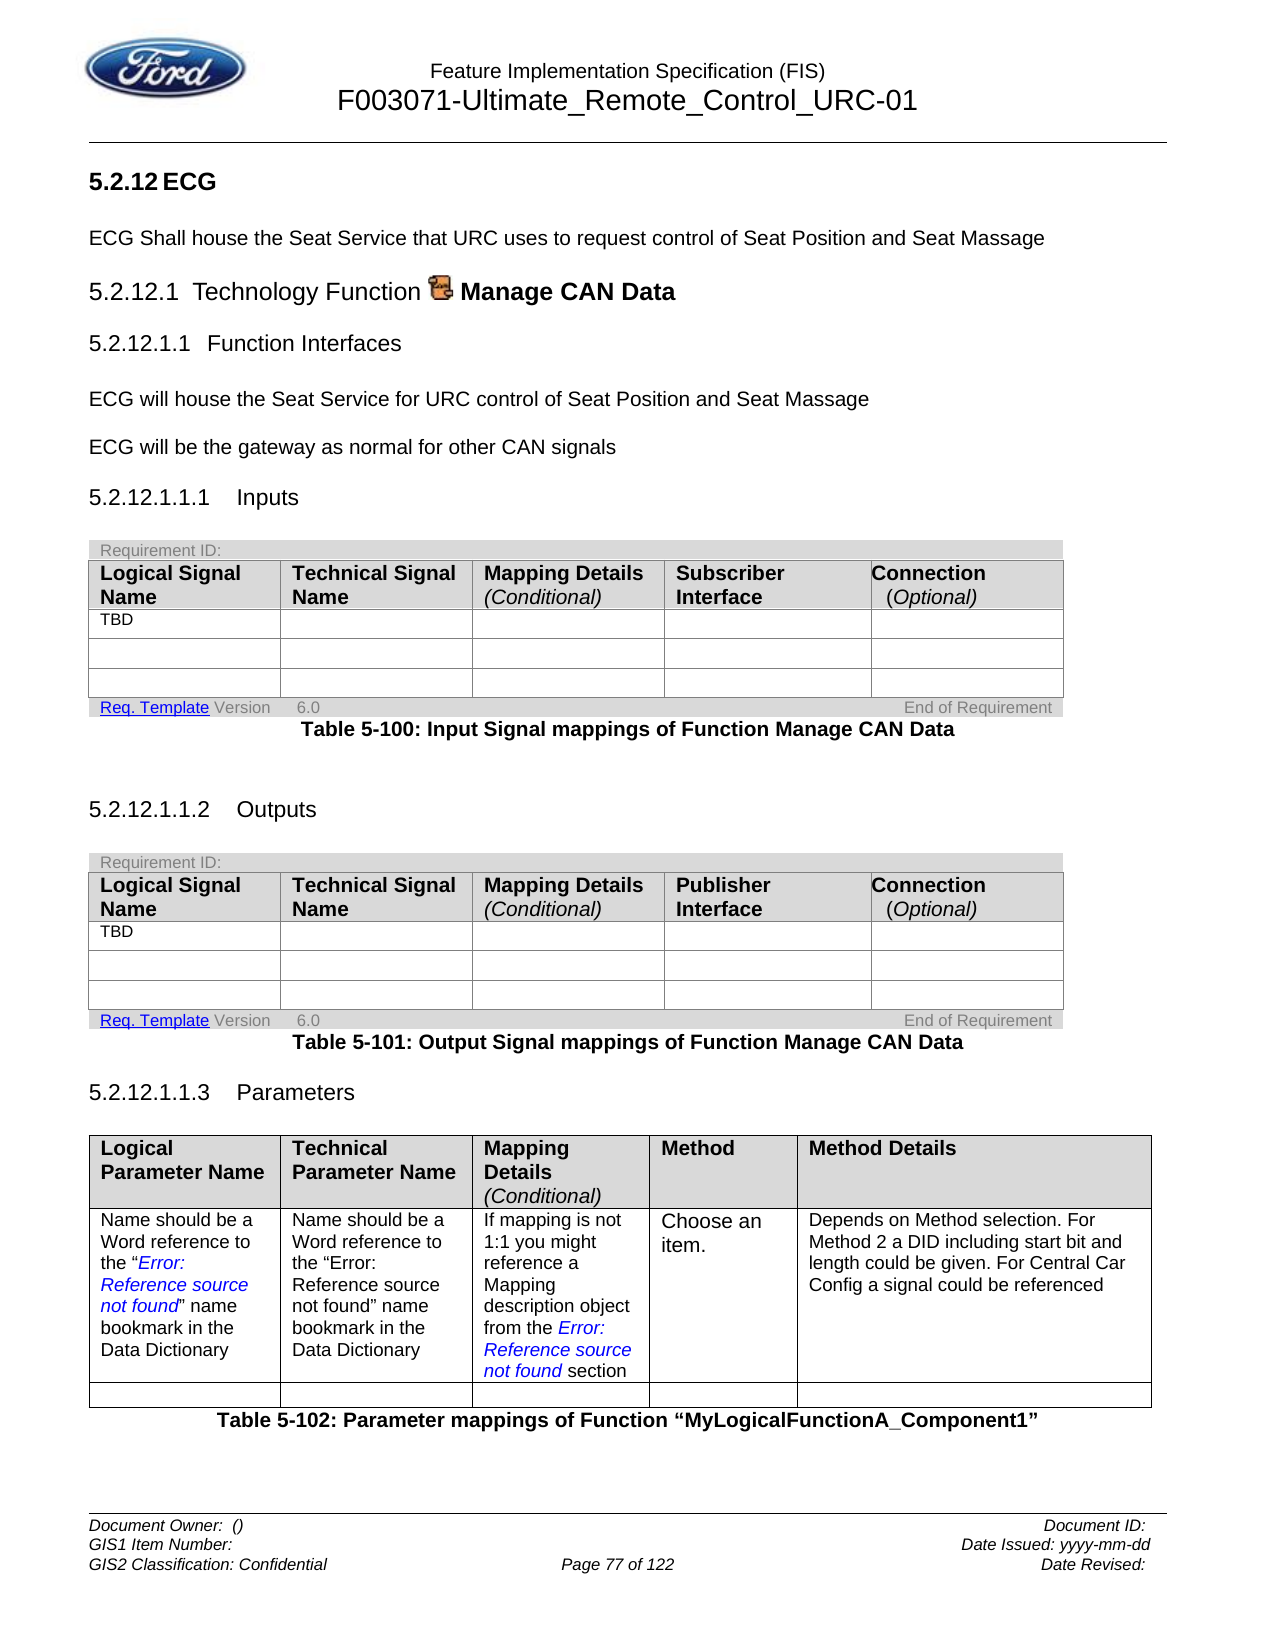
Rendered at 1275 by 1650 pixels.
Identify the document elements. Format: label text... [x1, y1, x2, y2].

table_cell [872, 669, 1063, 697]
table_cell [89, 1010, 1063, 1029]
subtitle Outputs [89, 796, 1167, 823]
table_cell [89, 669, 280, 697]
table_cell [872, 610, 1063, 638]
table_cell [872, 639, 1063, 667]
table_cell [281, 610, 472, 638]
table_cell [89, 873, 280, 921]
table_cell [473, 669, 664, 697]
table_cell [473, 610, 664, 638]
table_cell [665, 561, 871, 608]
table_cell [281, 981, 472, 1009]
picture [428, 275, 454, 300]
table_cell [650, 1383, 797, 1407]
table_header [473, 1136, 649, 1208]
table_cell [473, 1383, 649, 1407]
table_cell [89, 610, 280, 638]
text ECG Shall house the Seat Service that URC uses to request control of Seat Position and Seat Massage [89, 226, 1167, 250]
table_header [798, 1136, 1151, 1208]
text ECG will house the Seat Service for URC control of Seat Position and Seat Massage [89, 387, 1167, 411]
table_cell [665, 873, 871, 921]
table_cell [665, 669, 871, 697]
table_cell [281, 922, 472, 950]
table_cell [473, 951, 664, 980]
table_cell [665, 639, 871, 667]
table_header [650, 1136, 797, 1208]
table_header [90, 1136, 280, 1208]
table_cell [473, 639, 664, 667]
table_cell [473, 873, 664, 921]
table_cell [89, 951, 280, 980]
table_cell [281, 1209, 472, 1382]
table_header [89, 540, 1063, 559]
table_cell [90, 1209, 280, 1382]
subtitle Technology Function Manage CAN Data [89, 275, 1167, 305]
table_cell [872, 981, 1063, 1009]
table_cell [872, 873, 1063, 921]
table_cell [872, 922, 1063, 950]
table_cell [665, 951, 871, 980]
picture [65, 18, 266, 119]
subtitle ECG [89, 167, 1167, 196]
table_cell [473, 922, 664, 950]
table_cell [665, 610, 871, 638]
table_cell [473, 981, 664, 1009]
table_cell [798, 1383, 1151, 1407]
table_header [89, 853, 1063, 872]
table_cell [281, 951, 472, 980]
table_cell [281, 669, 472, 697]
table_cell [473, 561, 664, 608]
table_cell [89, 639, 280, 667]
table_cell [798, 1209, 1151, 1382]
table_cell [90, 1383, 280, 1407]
subtitle Function Interfaces [89, 330, 1167, 357]
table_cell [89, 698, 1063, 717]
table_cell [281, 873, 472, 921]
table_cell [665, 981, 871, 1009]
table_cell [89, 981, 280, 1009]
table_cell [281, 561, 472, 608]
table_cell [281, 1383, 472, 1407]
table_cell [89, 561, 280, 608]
subtitle Parameters [89, 1078, 1167, 1105]
subtitle Inputs [89, 484, 1167, 510]
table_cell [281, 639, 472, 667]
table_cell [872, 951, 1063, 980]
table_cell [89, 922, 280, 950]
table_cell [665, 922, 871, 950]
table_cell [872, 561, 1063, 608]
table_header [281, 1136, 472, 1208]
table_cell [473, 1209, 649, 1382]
text ECG will be the gateway as normal for other CAN signals [89, 435, 1167, 459]
